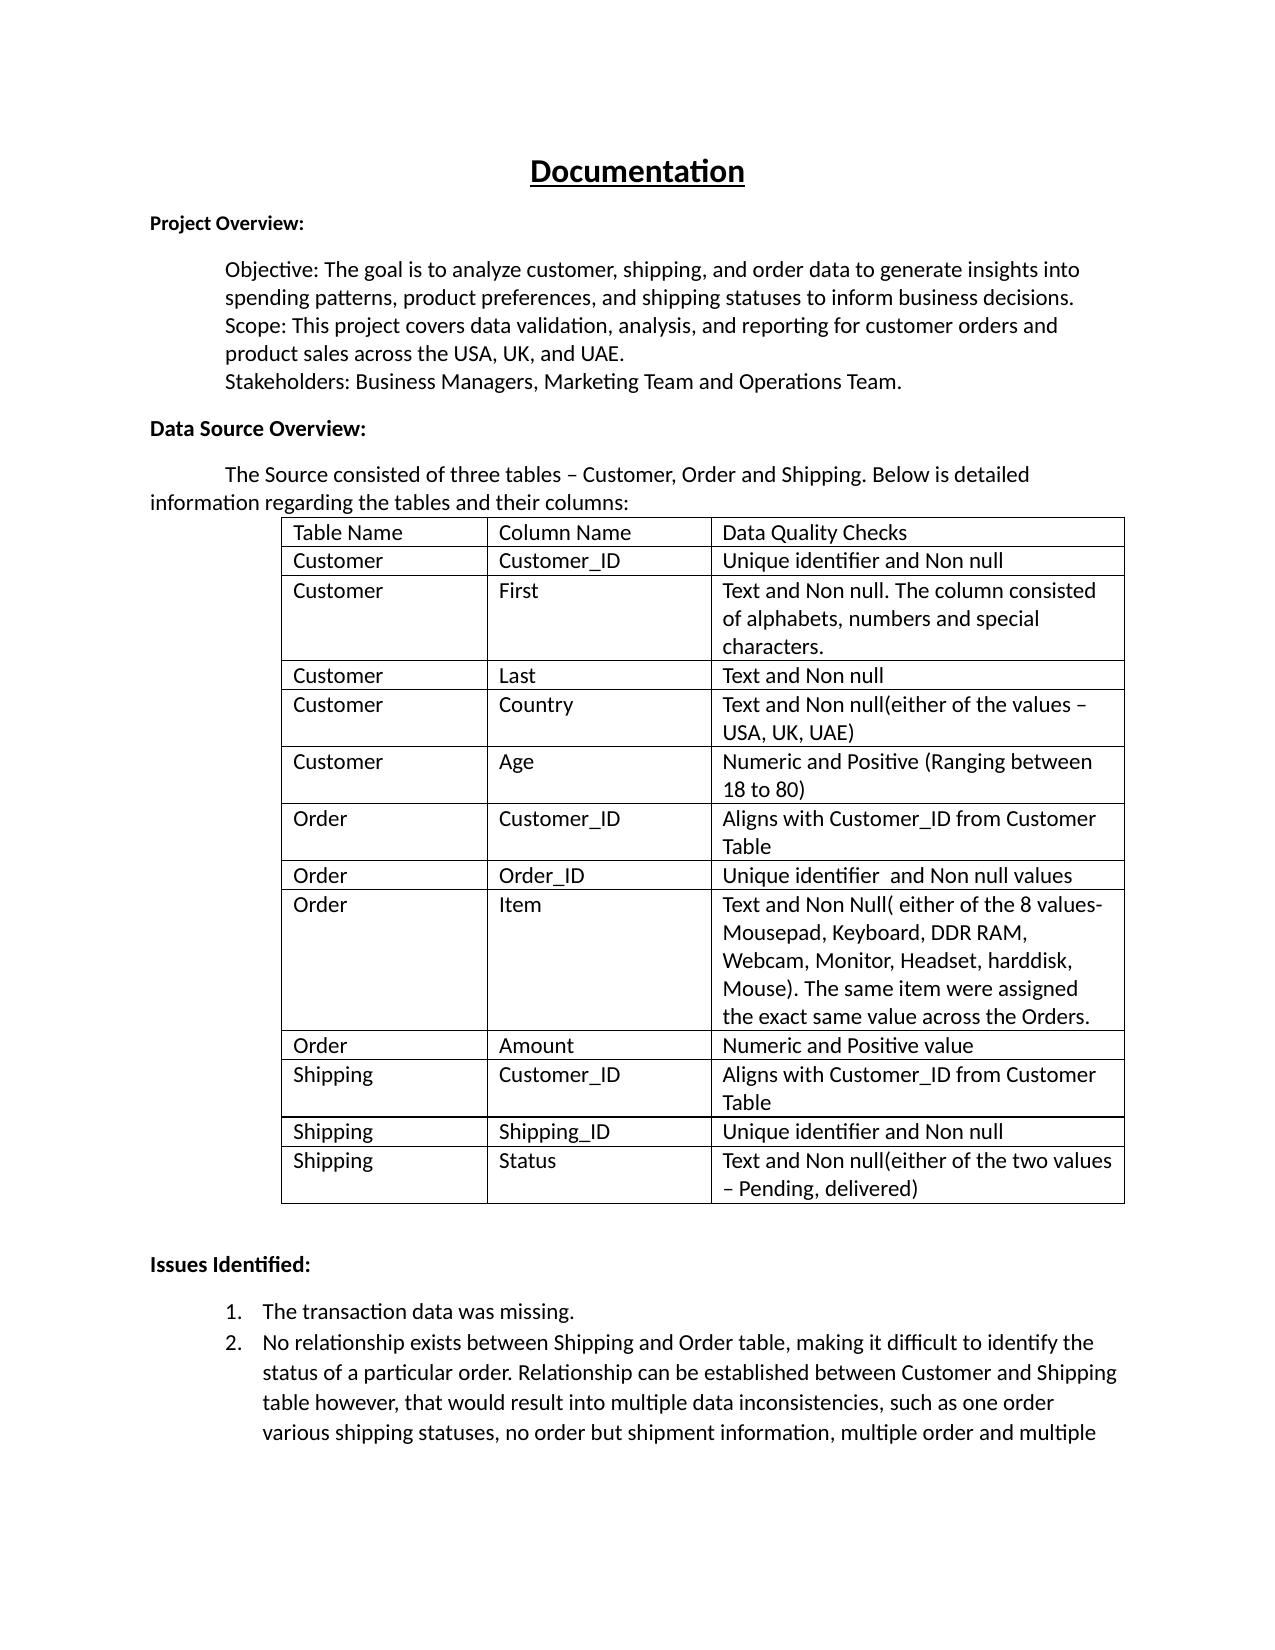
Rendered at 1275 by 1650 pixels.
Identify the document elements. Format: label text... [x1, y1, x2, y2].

table_cell Customer [282, 661, 487, 689]
table_cell Order [282, 1031, 487, 1059]
table_cell Unique identifier and Non null [712, 547, 1124, 575]
text The Source consisted of three tables – Customer, Order and Shipping. Below is detailed information regarding the tables and their columns: [150, 461, 1125, 517]
table_cell Text and Non null(either of the two values – Pending, delivered) [712, 1147, 1124, 1203]
table_cell Numeric and Positive (Ranging between 18 to 80) [712, 747, 1124, 803]
table_cell Text and Non Null( either of the 8 values- Mousepad, Keyboard, DDR RAM, Webcam, Monitor, Headset, harddisk, Mouse). The same item were assigned the exact same value across the Orders. [712, 890, 1124, 1030]
text Scope: This project covers data validation, analysis, and reporting for customer orders and product sales across the USA, UK, and UAE. [225, 311, 1125, 367]
table_cell Customer_ID [488, 804, 711, 860]
table_cell Unique identifier and Non null [712, 1118, 1124, 1146]
table_cell Order [282, 890, 487, 1030]
table_cell Shipping [282, 1147, 487, 1203]
table_cell Order [282, 861, 487, 889]
list The transaction data was missing. [225, 1297, 1125, 1325]
text Stakeholders: Business Managers, Marketing Team and Operations Team. [150, 367, 1125, 395]
table_cell Text and Non null(either of the values – USA, UK, UAE) [712, 690, 1124, 746]
table_cell Age [488, 747, 711, 803]
table_cell Aligns with Customer_ID from Customer Table [712, 1060, 1124, 1116]
table_cell First [488, 576, 711, 660]
table_cell Aligns with Customer_ID from Customer Table [712, 804, 1124, 860]
table_cell Shipping [282, 1060, 487, 1116]
table_cell Text and Non null [712, 661, 1124, 689]
table_cell Status [488, 1147, 711, 1203]
text Objective: The goal is to analyze customer, shipping, and order data to generate insights into spending patterns, product preferences, and shipping statuses to inform business decisions. [225, 255, 1125, 311]
text Issues Identified: [150, 1251, 1125, 1278]
table_cell Customer [282, 547, 487, 575]
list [225, 1328, 1125, 1446]
table_cell Customer [282, 576, 487, 660]
table_cell Customer_ID [488, 1060, 711, 1116]
text Project Overview: [150, 211, 1125, 236]
table_cell Unique identifier and Non null values [712, 861, 1124, 889]
text Documentation [150, 150, 1125, 191]
table_cell Shipping_ID [488, 1118, 711, 1146]
table_cell Text and Non null. The column consisted of alphabets, numbers and special characters. [712, 576, 1124, 660]
table_cell Last [488, 661, 711, 689]
table_cell Customer [282, 747, 487, 803]
table_header Table Name [282, 518, 487, 546]
text Data Source Overview: [150, 414, 1125, 442]
table_cell Customer [282, 690, 487, 746]
table_cell Order [282, 804, 487, 860]
table_header Column Name [488, 518, 711, 546]
table_cell Order_ID [488, 861, 711, 889]
table_header Data Quality Checks [712, 518, 1124, 546]
table_cell Country [488, 690, 711, 746]
table_cell Customer_ID [488, 547, 711, 575]
table_cell Amount [488, 1031, 711, 1059]
table_cell Item [488, 890, 711, 1030]
table_cell Numeric and Positive value [712, 1031, 1124, 1059]
table_cell Shipping [282, 1118, 487, 1146]
